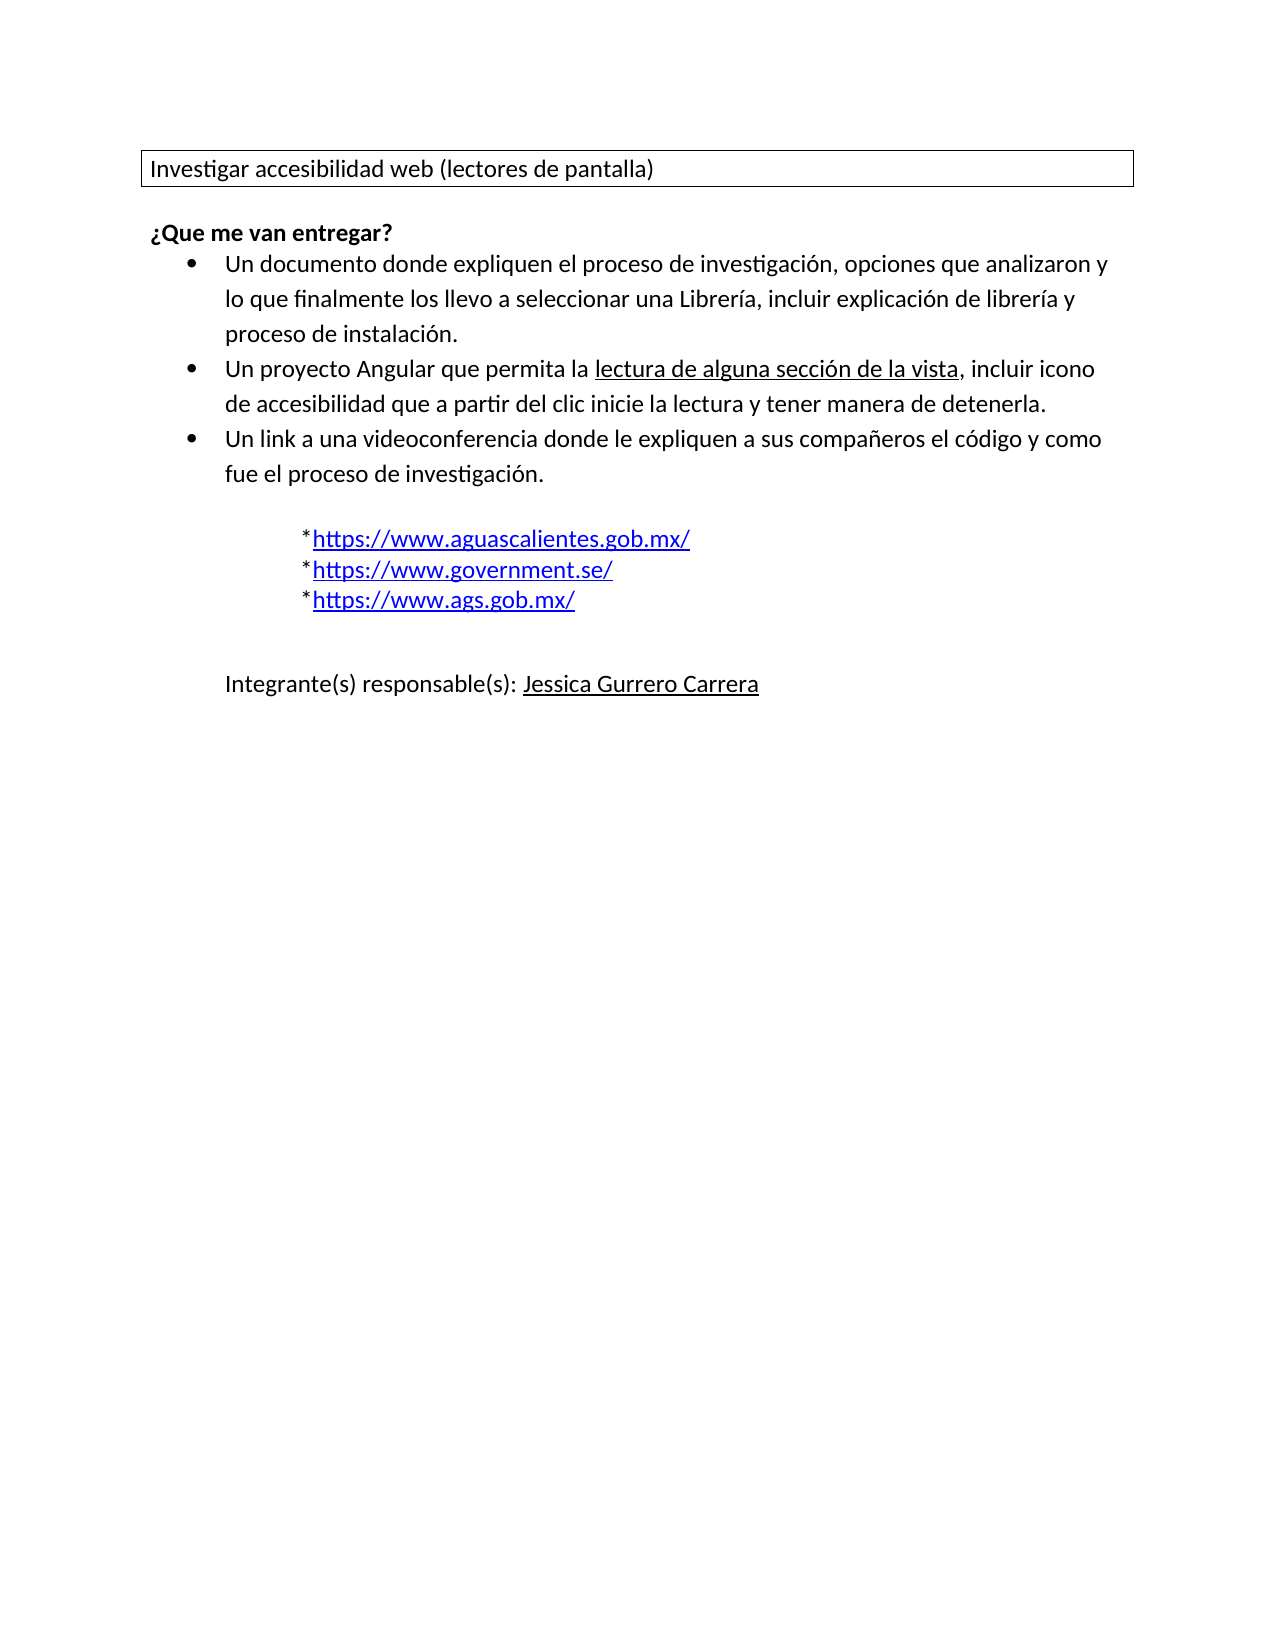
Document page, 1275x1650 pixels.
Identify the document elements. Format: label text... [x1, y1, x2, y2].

text *https://www.government.se/ [300, 554, 1125, 584]
text Integrante(s) responsable(s): Jessica Gurrero Carrera [225, 668, 1125, 698]
list Un documento donde expliquen el proceso de investigación, opciones que analizaron y lo que finalmente los llevo a seleccionar una Librería, incluir explicación de librería y proceso de instalación. [187, 248, 1125, 348]
text ¿Que me van entregar? [150, 217, 1125, 248]
list Un proyecto Angular que permita la lectura de alguna sección de la vista, incluir icono de accesibilidad que a partir del clic inicie la lectura y tener manera de detenerla. [187, 353, 1125, 418]
list Un link a una videoconferencia donde le expliquen a sus compañeros el código y como fue el proceso de investigación. [187, 423, 1125, 488]
text *https://www.ags.gob.mx/ [300, 584, 1125, 615]
text *https://www.aguascalientes.gob.mx/ [300, 523, 1125, 554]
text Investigar accesibilidad web (lectores de pantalla) [142, 151, 1133, 186]
